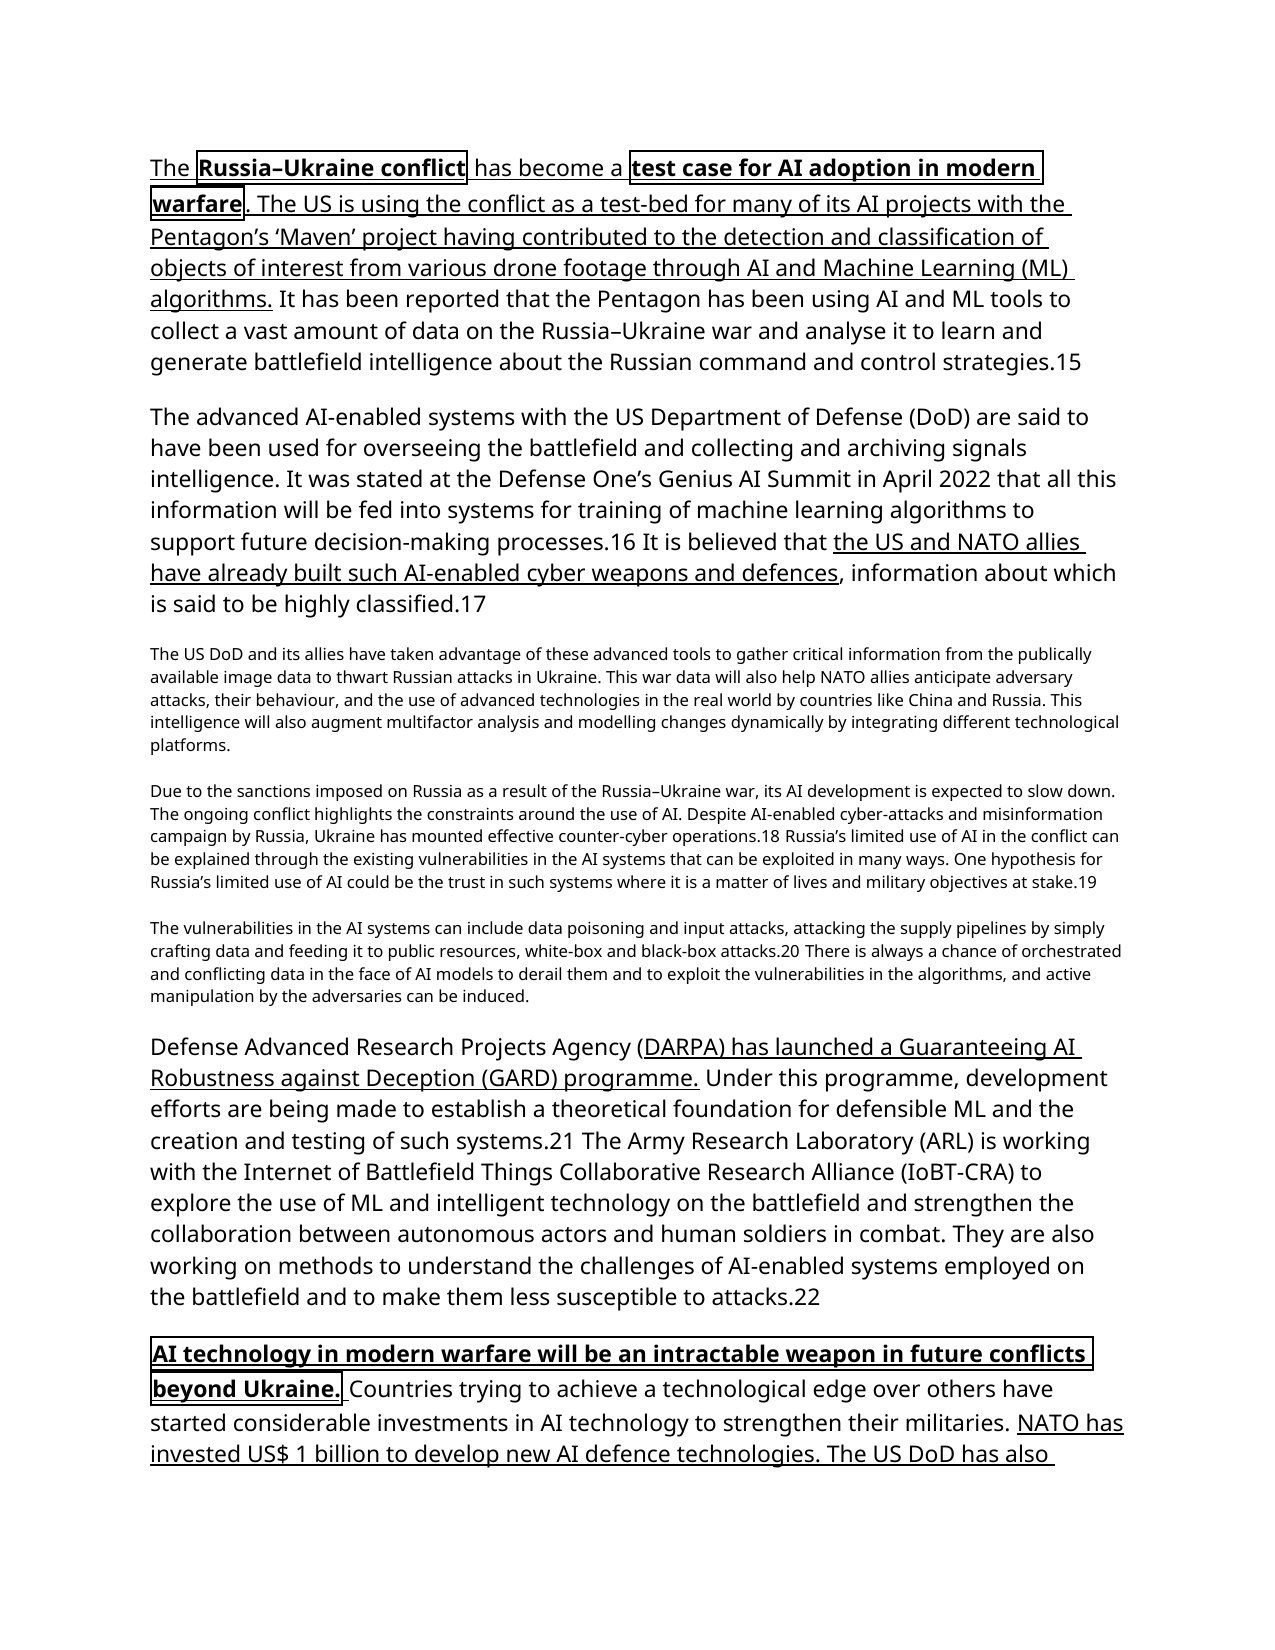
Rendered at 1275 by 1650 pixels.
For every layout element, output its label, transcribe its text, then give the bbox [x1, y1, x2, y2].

text Defense Advanced Research Projects Agency (DARPA) has launched a Guaranteeing AI Robustness against Deception (GARD) programme. Under this programme, development efforts are being made to establish a theoretical foundation for defensible ML and the creation and testing of such systems.21 The Army Research Laboratory (ARL) is working with the Internet of Battlefield Things Collaborative Research Alliance (IoBT-CRA) to explore the use of ML and intelligent technology on the battlefield and strengthen the collaboration between autonomous actors and human soldiers in combat. They are also working on methods to understand the challenges of AI-enabled systems employed on the battlefield and to make them less susceptible to attacks.22 [150, 1031, 1125, 1312]
text The advanced AI-enabled systems with the US Department of Defense (DoD) are said to have been used for overseeing the battlefield and collecting and archiving signals intelligence. It was stated at the Defense One’s Genius AI Summit in April 2022 that all this information will be fed into systems for training of machine learning algorithms to support future decision-making processes.16 It is believed that the US and NATO allies have already built such AI-enabled cyber weapons and defences, information about which is said to be highly classified.17 [150, 401, 1125, 619]
text Due to the sanctions imposed on Russia as a result of the Russia–Ukraine war, its AI development is expected to slow down. The ongoing conflict highlights the constraints around the use of AI. Despite AI-enabled cyber-attacks and misinformation campaign by Russia, Ukraine has mounted effective counter-cyber operations.18 Russia’s limited use of AI in the conflict can be explained through the existing vulnerabilities in the AI systems that can be exploited in many ways. One hypothesis for Russia’s limited use of AI could be the trust in such systems where it is a matter of lives and military objectives at stake.19 [150, 780, 1125, 893]
text The US DoD and its allies have taken advantage of these advanced tools to gather critical information from the publically available image data to thwart Russian attacks in Ukraine. This war data will also help NATO allies anticipate adversary attacks, their behaviour, and the use of advanced technologies in the real world by countries like China and Russia. This intelligence will also augment multifactor analysis and modelling changes dynamically by integrating different technological platforms. [150, 643, 1125, 756]
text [150, 1336, 1125, 1469]
text The Russia–Ukraine conflict has become a test case for AI adoption in modern warfare. The US is using the conflict as a test-bed for many of its AI projects with the Pentagon’s ‘Maven’ project having contributed to the detection and classification of objects of interest from various drone footage through AI and Machine Learning (ML) algorithms. It has been reported that the Pentagon has been using AI and ML tools to collect a vast amount of data on the Russia–Ukraine war and analyse it to learn and generate battlefield intelligence about the Russian command and control strategies.15 [150, 150, 1125, 377]
text The vulnerabilities in the AI systems can include data poisoning and input attacks, attacking the supply pipelines by simply crafting data and feeding it to public resources, white-box and black-box attacks.20 There is always a chance of orchestrated and conflicting data in the face of AI models to derail them and to exploit the vulnerabilities in the algorithms, and active manipulation by the adversaries can be induced. [150, 917, 1125, 1007]
